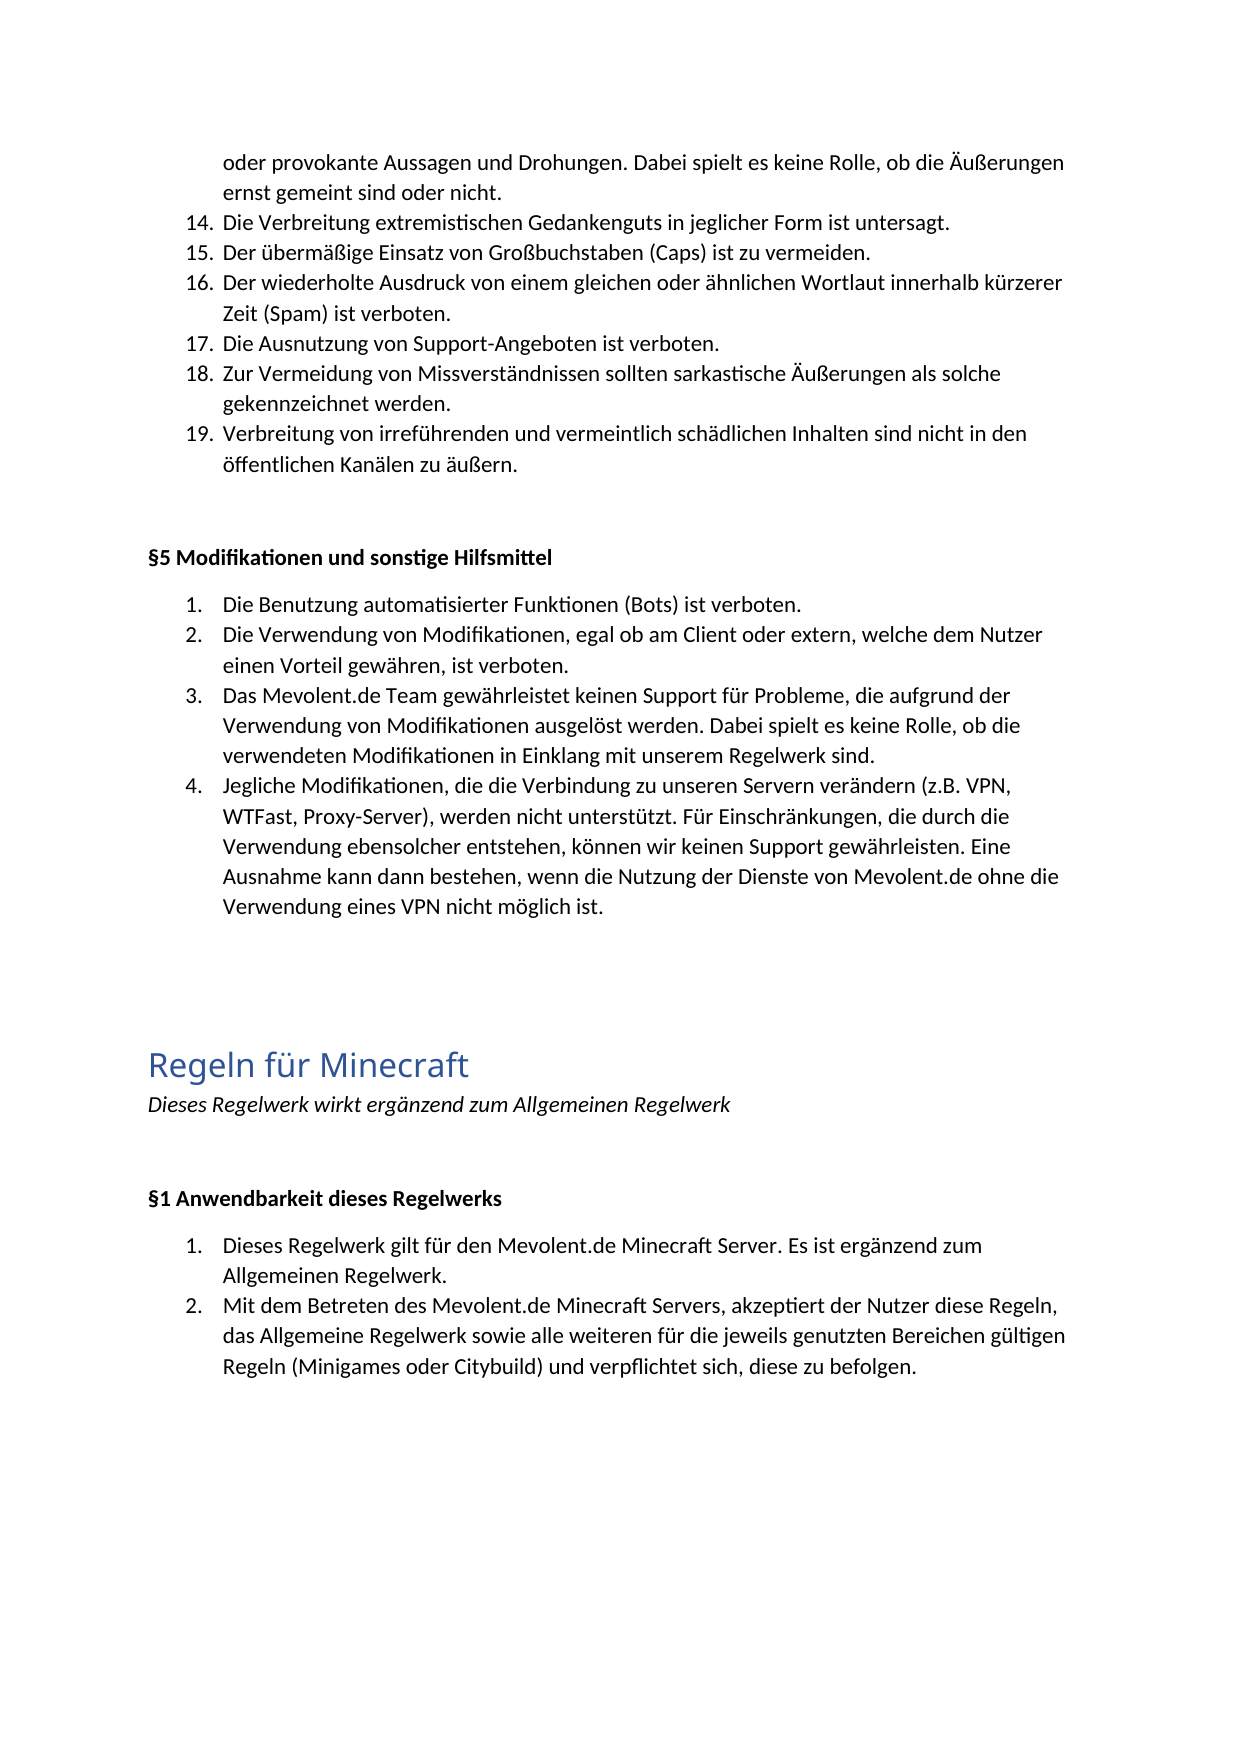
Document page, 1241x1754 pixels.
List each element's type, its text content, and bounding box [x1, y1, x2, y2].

list Dieses Regelwerk gilt für den Mevolent.de Minecraft Server. Es ist ergänzend zum Allgemeinen Regelwerk. [185, 1231, 1093, 1289]
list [185, 148, 1093, 206]
list Der wiederholte Ausdruck von einem gleichen oder ähnlichen Wortlaut innerhalb kürzerer Zeit (Spam) ist verboten. [185, 268, 1093, 327]
list Die Verwendung von Modifikationen, egal ob am Client oder extern, welche dem Nutzer einen Vorteil gewähren, ist verboten. [185, 621, 1093, 679]
text §1 Anwendbarkeit dieses Regelwerks [148, 1184, 1093, 1212]
list Die Benutzung automatisierter Funktionen (Bots) ist verboten. [185, 590, 1093, 618]
list Der übermäßige Einsatz von Großbuchstaben (Caps) ist zu vermeiden. [185, 238, 1093, 266]
subtitle Regeln für Minecraft [148, 1041, 1093, 1087]
list Jegliche Modifikationen, die die Verbindung zu unseren Servern verändern (z.B. VPN, WTFast, Proxy-Server), werden nicht unterstützt. Für Einschränkungen, die durch die Verwendung ebensolcher entstehen, können wir keinen Support gewährleisten. Eine Ausnahme kann dann bestehen, wenn die Nutzung der Dienste von Mevolent.de ohne die Verwendung eines VPN nicht möglich ist. [185, 772, 1093, 920]
list Die Verbreitung extremistischen Gedankenguts in jeglicher Form ist untersagt. [185, 208, 1093, 236]
list Mit dem Betreten des Mevolent.de Minecraft Servers, akzeptiert der Nutzer diese Regeln, das Allgemeine Regelwerk sowie alle weiteren für die jeweils genutzten Bereichen gültigen Regeln (Minigames oder Citybuild) und verpflichtet sich, diese zu befolgen. [185, 1291, 1093, 1380]
list Das Mevolent.de Team gewährleistet keinen Support für Probleme, die aufgrund der Verwendung von Modifikationen ausgelöst werden. Dabei spielt es keine Rolle, ob die verwendeten Modifikationen in Einklang mit unserem Regelwerk sind. [185, 681, 1093, 769]
text §5 Modifikationen und sonstige Hilfsmittel [148, 543, 1093, 571]
list Verbreitung von irreführenden und vermeintlich schädlichen Inhalten sind nicht in den öffentlichen Kanälen zu äußern. [185, 419, 1093, 478]
text Dieses Regelwerk wirkt ergänzend zum Allgemeinen Regelwerk​ [148, 1090, 1093, 1118]
list Zur Vermeidung von Missverständnissen sollten sarkastische Äußerungen als solche gekennzeichnet werden. [185, 359, 1093, 417]
list Die Ausnutzung von Support-Angeboten ist verboten. [185, 329, 1093, 357]
